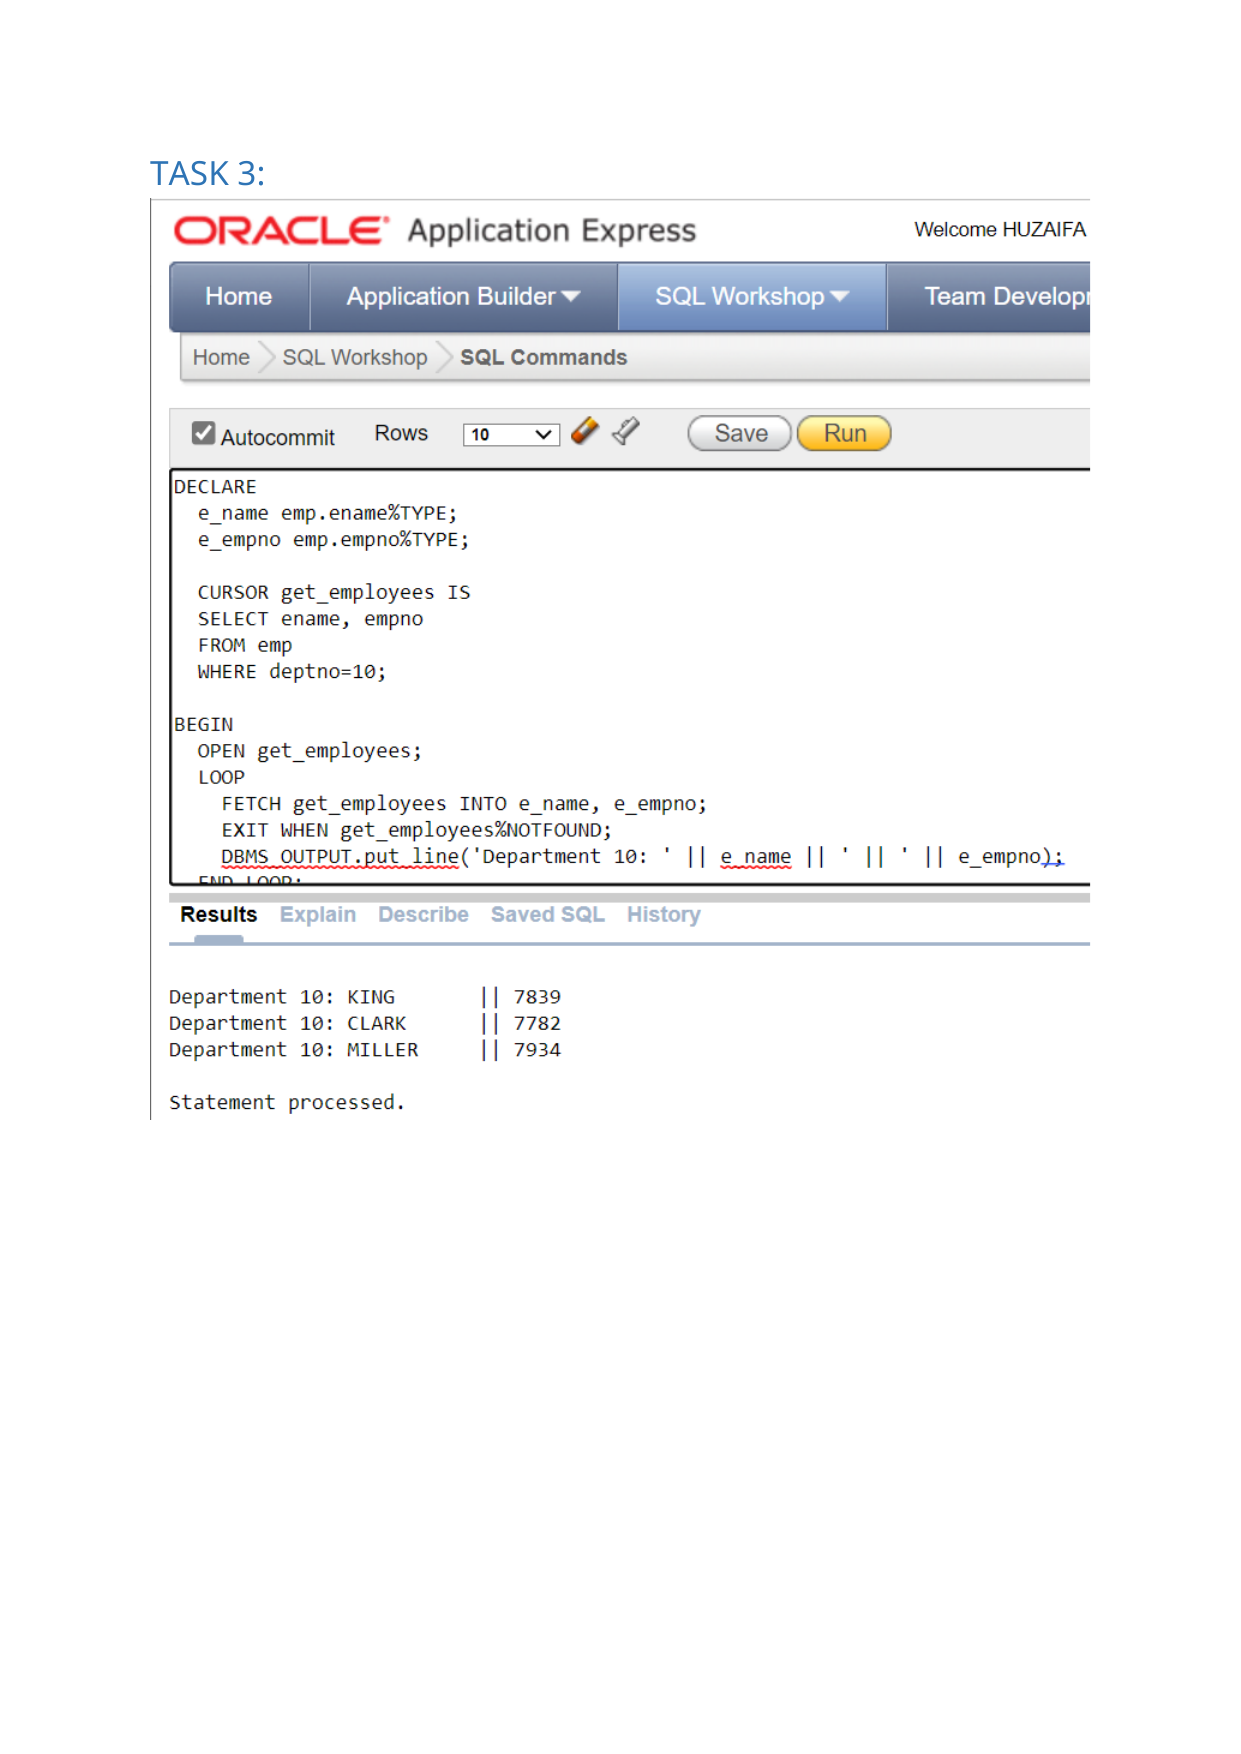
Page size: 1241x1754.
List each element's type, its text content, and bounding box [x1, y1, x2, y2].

picture [150, 198, 1091, 1120]
subtitle TASK 3: [150, 150, 1090, 198]
